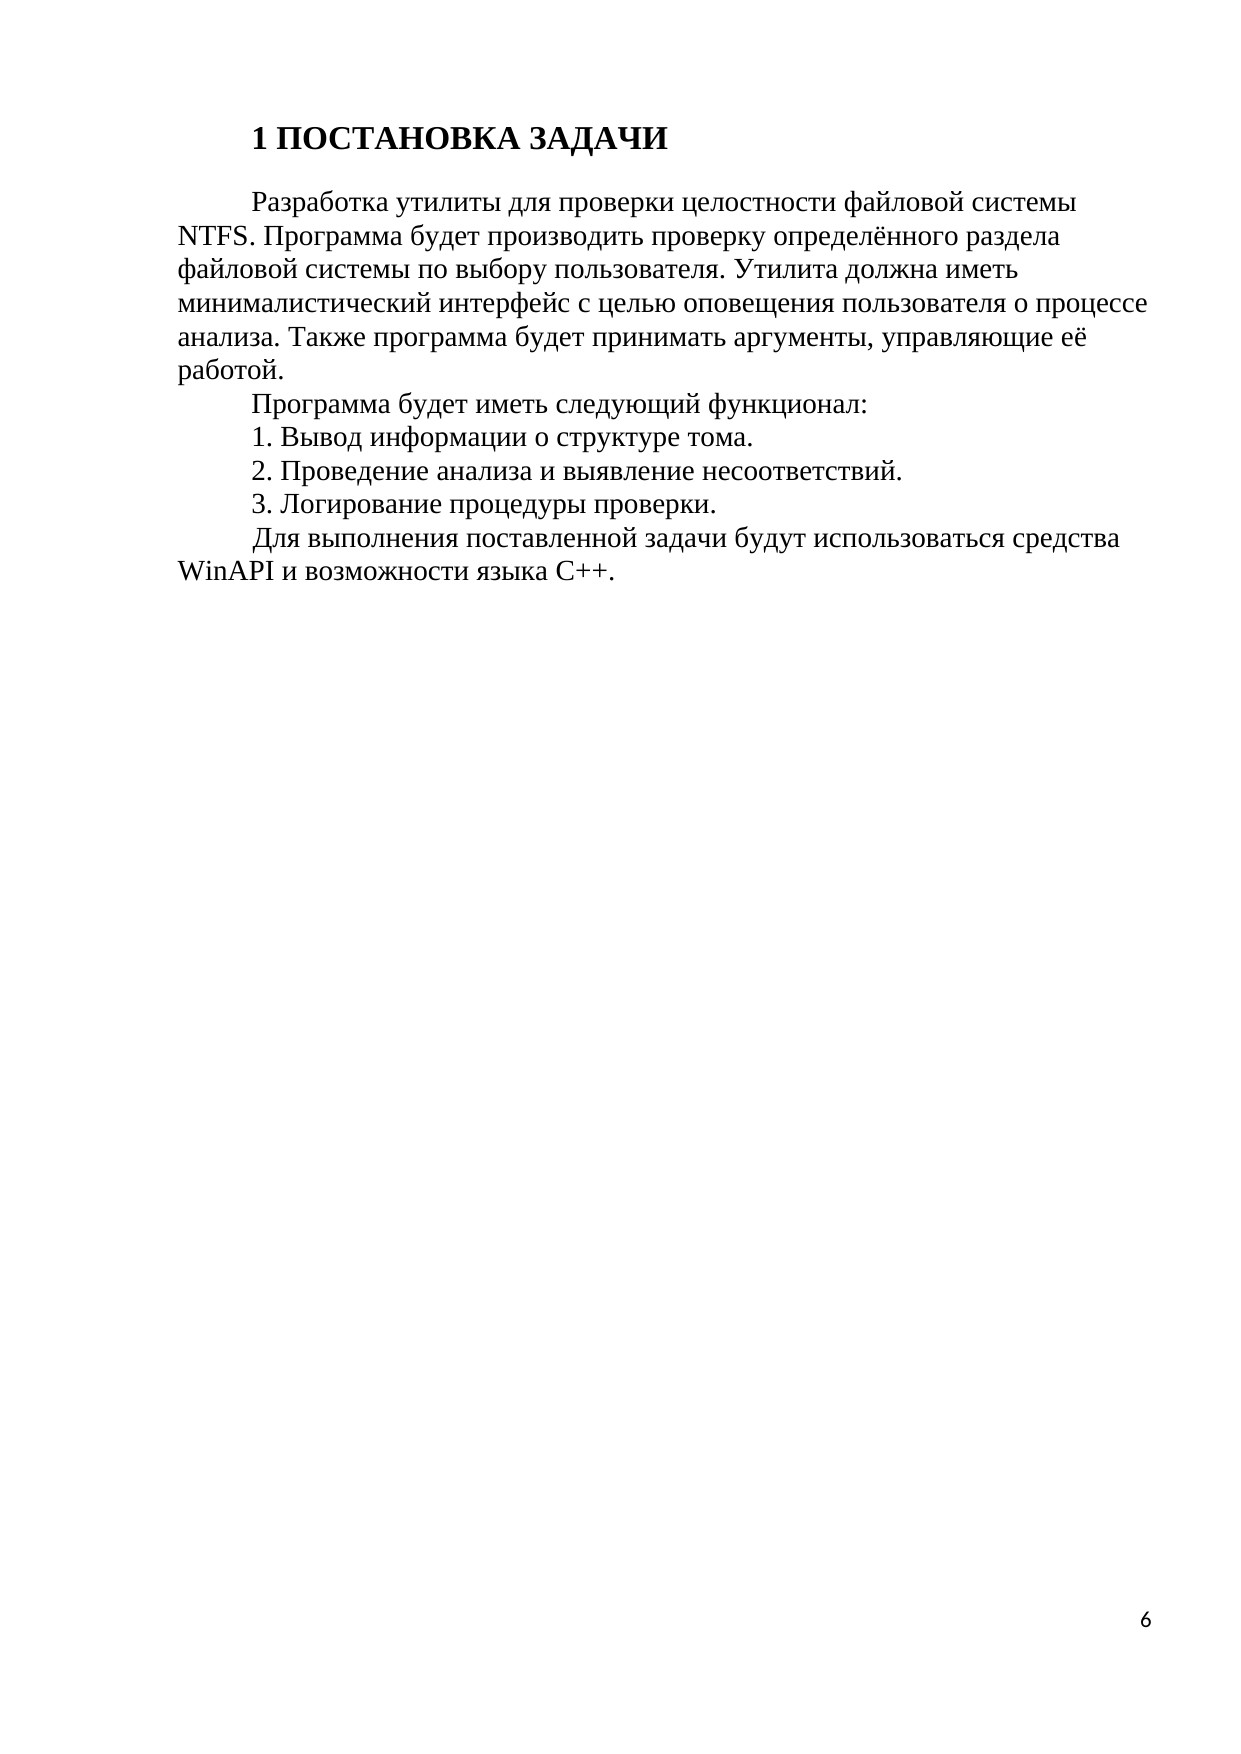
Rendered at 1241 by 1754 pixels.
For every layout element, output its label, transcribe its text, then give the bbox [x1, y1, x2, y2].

text Программа будет иметь следующий функционал: [177, 386, 1152, 419]
text Разработка утилиты для проверки целостности файловой системы NTFS. Программа будет производить проверку определённого раздела файловой системы по выбору пользователя. Утилита должна иметь минималистический интерфейс с целью оповещения пользователя о процессе анализа. Также программа будет принимать аргументы, управляющие её работой. [177, 184, 1152, 386]
text 3. Логирование процедуры проверки. [177, 486, 1152, 520]
text 1. Вывод информации о структуре тома. [177, 419, 1152, 453]
text Для выполнения поставленной задачи будут использоваться средства WinAPI и возможности языка C++. [177, 520, 1152, 587]
text 2. Проведение анализа и выявление несоответствий. [177, 453, 1152, 486]
subtitle 1 ПОСТАНОВКА ЗАДАЧИ [177, 118, 1152, 156]
